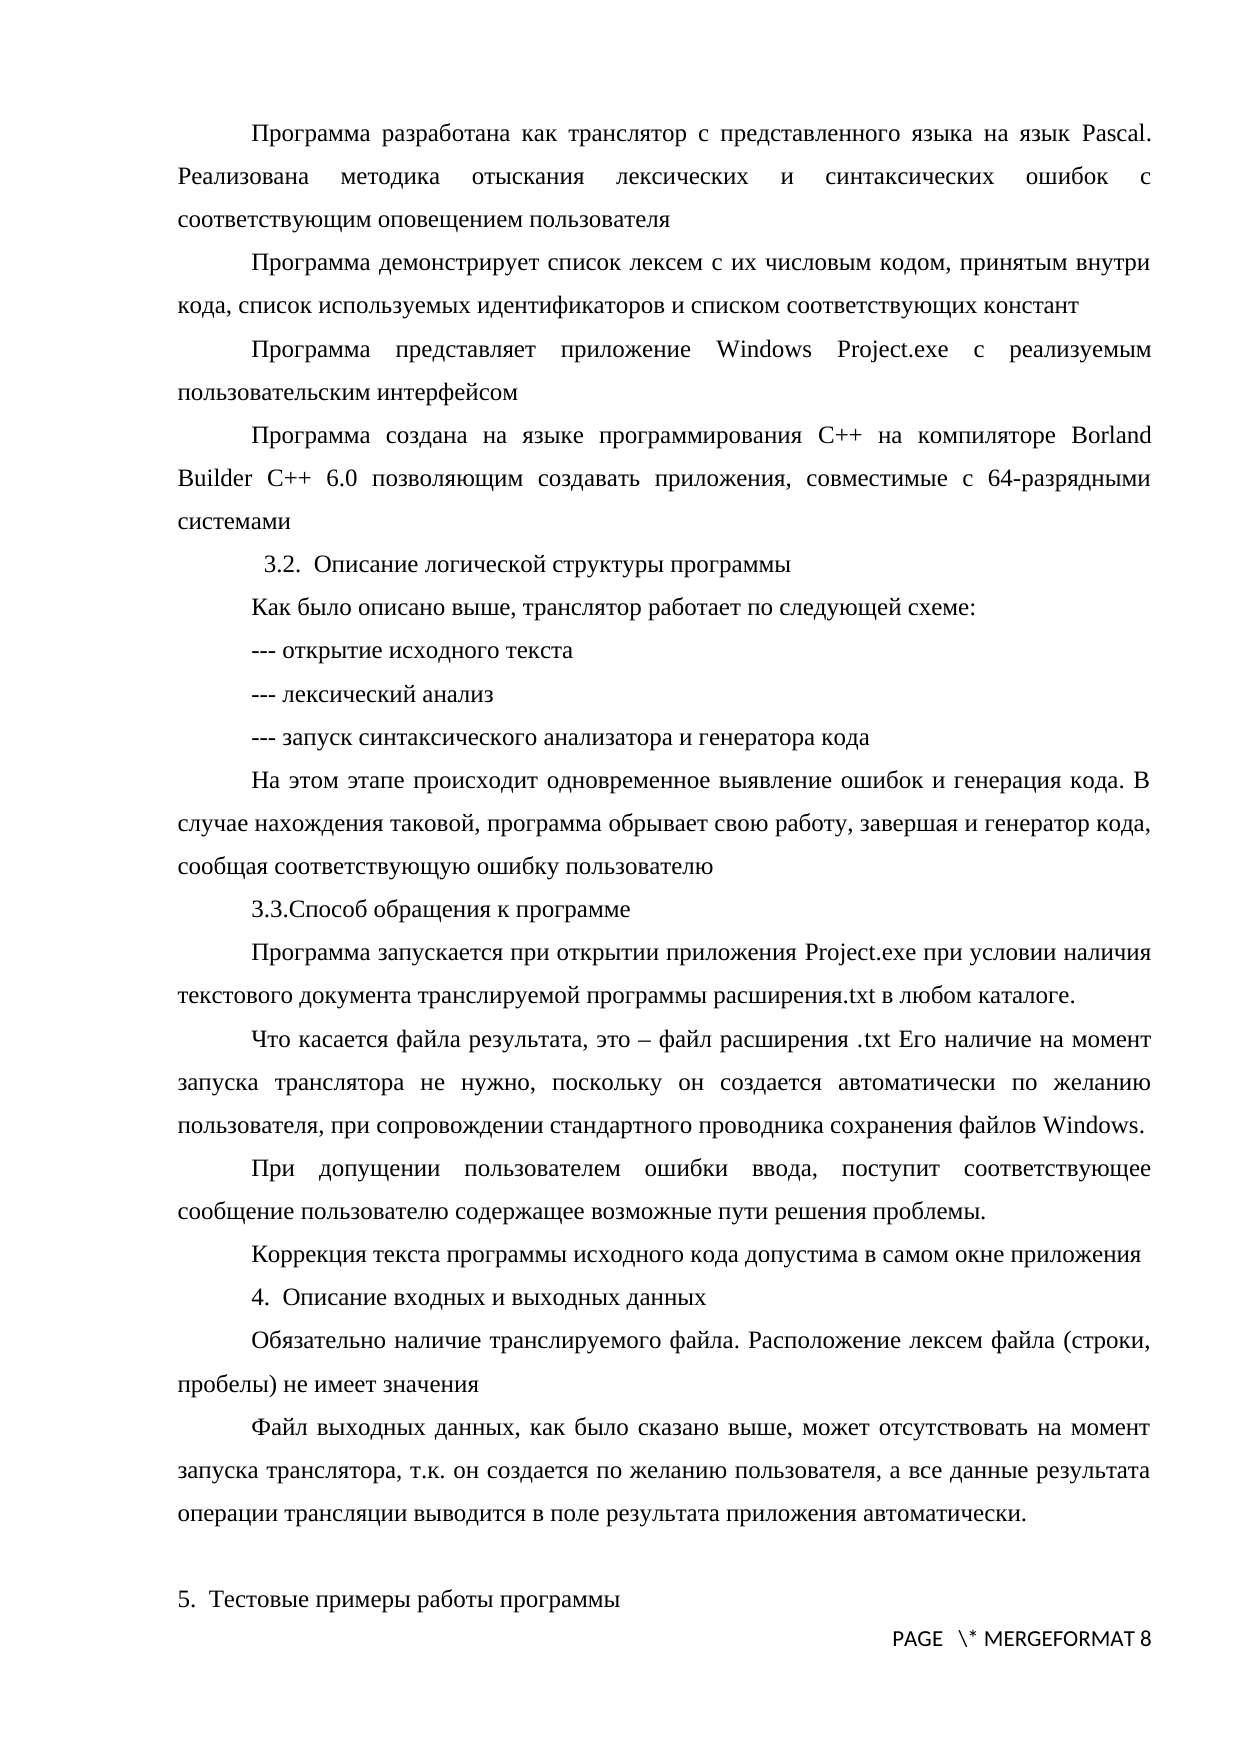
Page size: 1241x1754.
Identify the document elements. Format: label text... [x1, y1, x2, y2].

text Программа представляет приложение Windows Project.exe с реализуемым пользовательским интерфейсом [177, 334, 1152, 406]
text Как было описано выше, транслятор работает по следующей схеме: [177, 592, 1152, 621]
text --- лексический анализ [177, 679, 1152, 707]
text При допущении пользователем ошибки ввода, поступит соответствующее сообщение пользователю содержащее возможные пути решения проблемы. [177, 1153, 1152, 1225]
text 3.3.Способ обращения к программе [177, 894, 1152, 923]
text 4. Описание входных и выходных данных [177, 1282, 1152, 1311]
text Обязательно наличие транслируемого файла. Расположение лексем файла (строки, пробелы) не имеет значения [177, 1326, 1152, 1397]
text --- открытие исходного текста [177, 636, 1152, 664]
text Что касается файла результата, это – файл расширения .txt Его наличие на момент запуска транслятора не нужно, поскольку он создается автоматически по желанию пользователя, при сопровождении стандартного проводника сохранения файлов Windows. [177, 1024, 1152, 1139]
text Программа запускается при открытии приложения Project.exe при условии наличия текстового документа транслируемой программы расширения.txt в любом каталоге. [177, 937, 1152, 1009]
text --- запуск синтаксического анализатора и генератора кода [177, 722, 1152, 751]
text Программа создана на языке программирования C++ на компиляторе Borland Builder C++ 6.0 позволяющим создавать приложения, совместимые с 64-разрядными системами [177, 420, 1152, 535]
text Файл выходных данных, как было сказано выше, может отсутствовать на момент запуска транслятора, т.к. он создается по желанию пользователя, а все данные результата операции трансляции выводится в поле результата приложения автоматически. [177, 1412, 1152, 1527]
text На этом этапе происходит одновременное выявление ошибок и генерация кода. В случае нахождения таковой, программа обрывает свою работу, завершая и генератор кода, сообщая соответствующую ошибку пользователю [177, 765, 1152, 880]
text Программа демонстрирует список лексем с их числовым кодом, принятым внутри кода, список используемых идентификаторов и списком соответствующих констант [177, 247, 1152, 319]
text 3.2. Описание логической структуры программы [177, 549, 1152, 578]
text 5. Тестовые примеры работы программы [177, 1584, 1152, 1613]
text Коррекция текста программы исходного кода допустима в самом окне приложения [177, 1239, 1152, 1268]
text Программа разработана как транслятор с представленного языка на язык Pascal. Реализована методика отыскания лексических и синтаксических ошибок с соответствующим оповещением пользователя [177, 118, 1152, 233]
